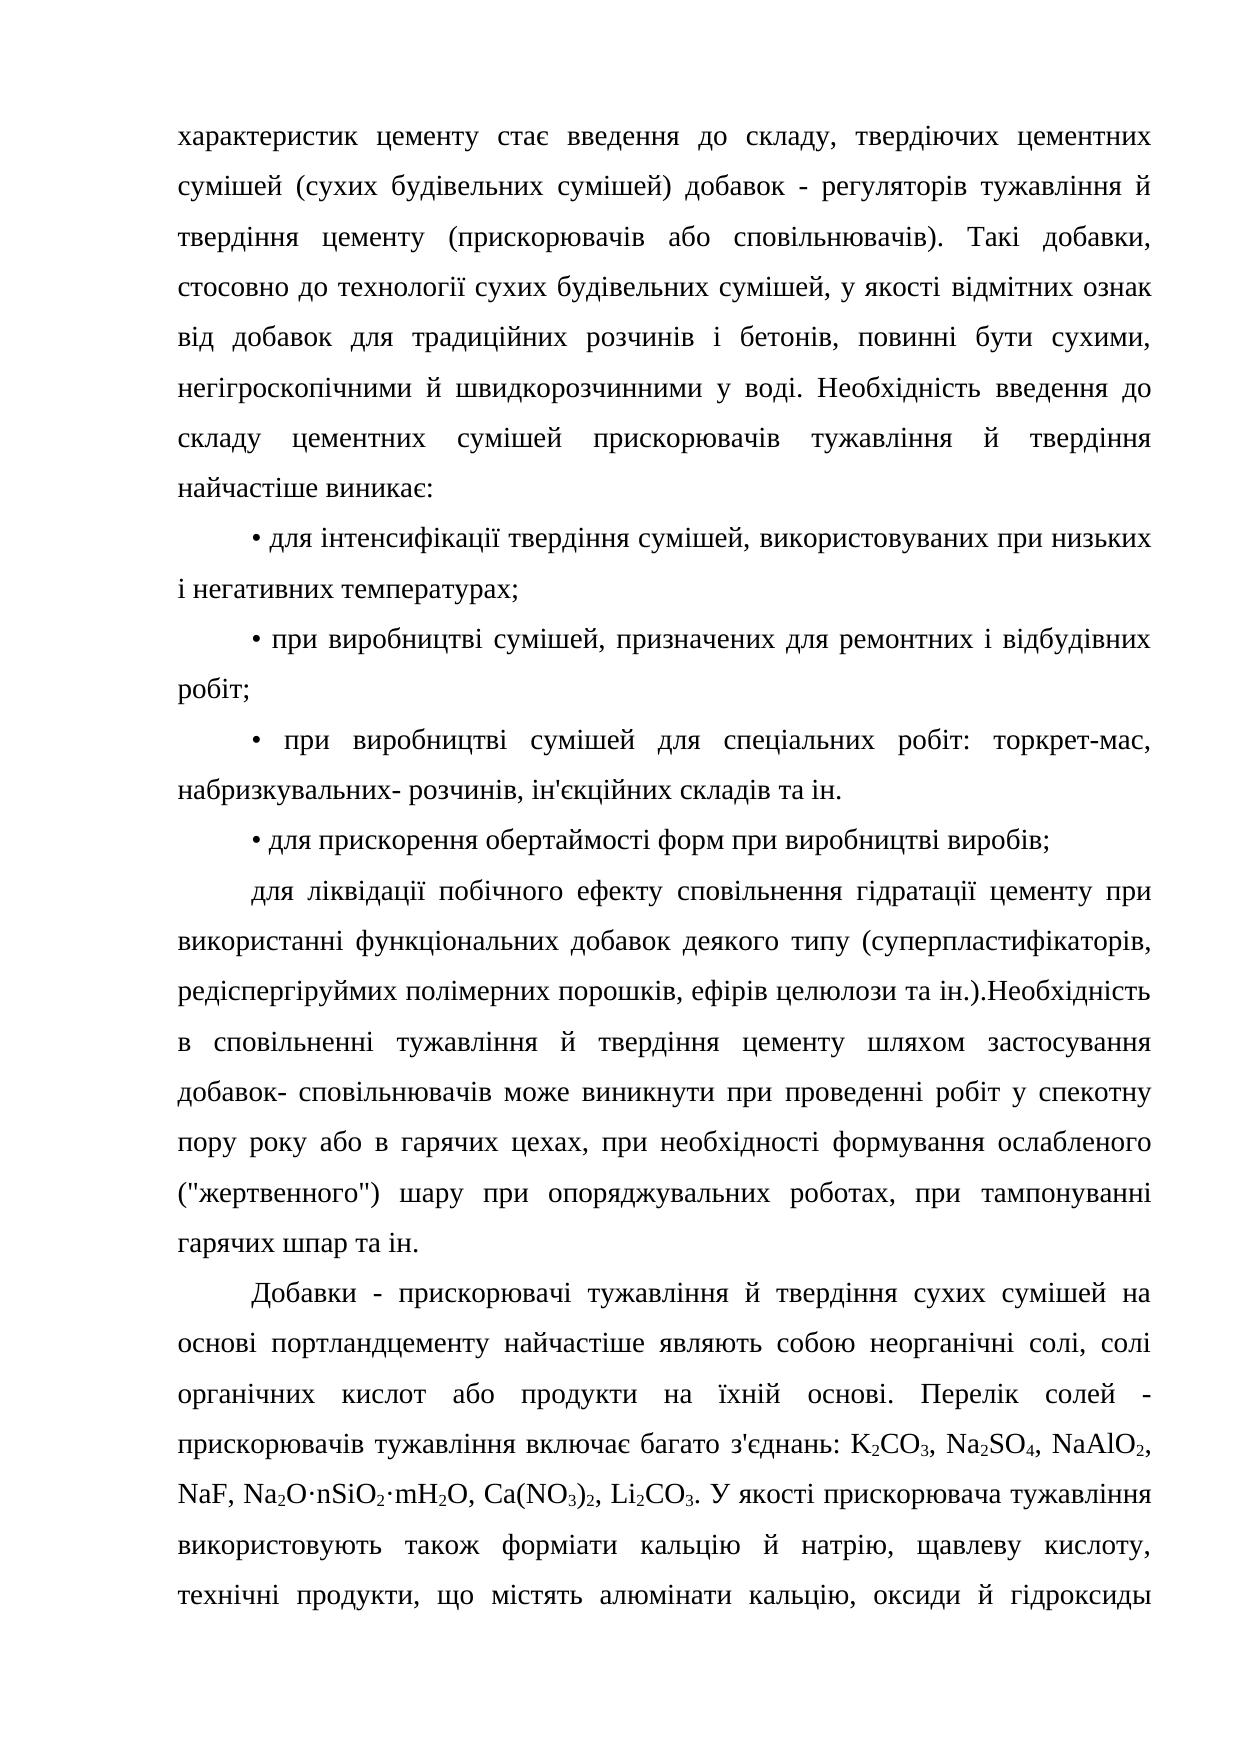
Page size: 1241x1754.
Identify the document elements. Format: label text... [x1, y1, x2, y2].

text • для прискорення обертаймості форм при виробництві виробів; [177, 822, 1152, 856]
text • при виробництві сумішей для спеціальних робіт: торкрет-мас, набризкувальних- розчинів, ін'єкційних складів та ін. [177, 722, 1152, 806]
text для ліквідації побічного ефекту сповільнення гідратації цементу при використанні функціональних добавок деякого типу (суперпластифікаторів, редіспергіруймих полімерних порошків, ефірів целюлози та ін.).Необхідність в сповільненні тужавління й твердіння цементу шляхом застосування добавок- сповільнювачів може виникнути при проведенні робіт у спекотну пору року або в гарячих цехах, при необхідності формування ослабленого ("жертвенного") шару при опоряджувальних роботах, при тампонуванні гарячих шпар та ін. [177, 873, 1152, 1258]
text • при виробництві сумішей, призначених для ремонтних і відбудівних робіт; [177, 621, 1152, 705]
text • для інтенсифікації твердіння сумішей, використовуваних при низьких і негативних температурах; [177, 521, 1152, 604]
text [177, 1275, 1152, 1611]
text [177, 118, 1152, 504]
